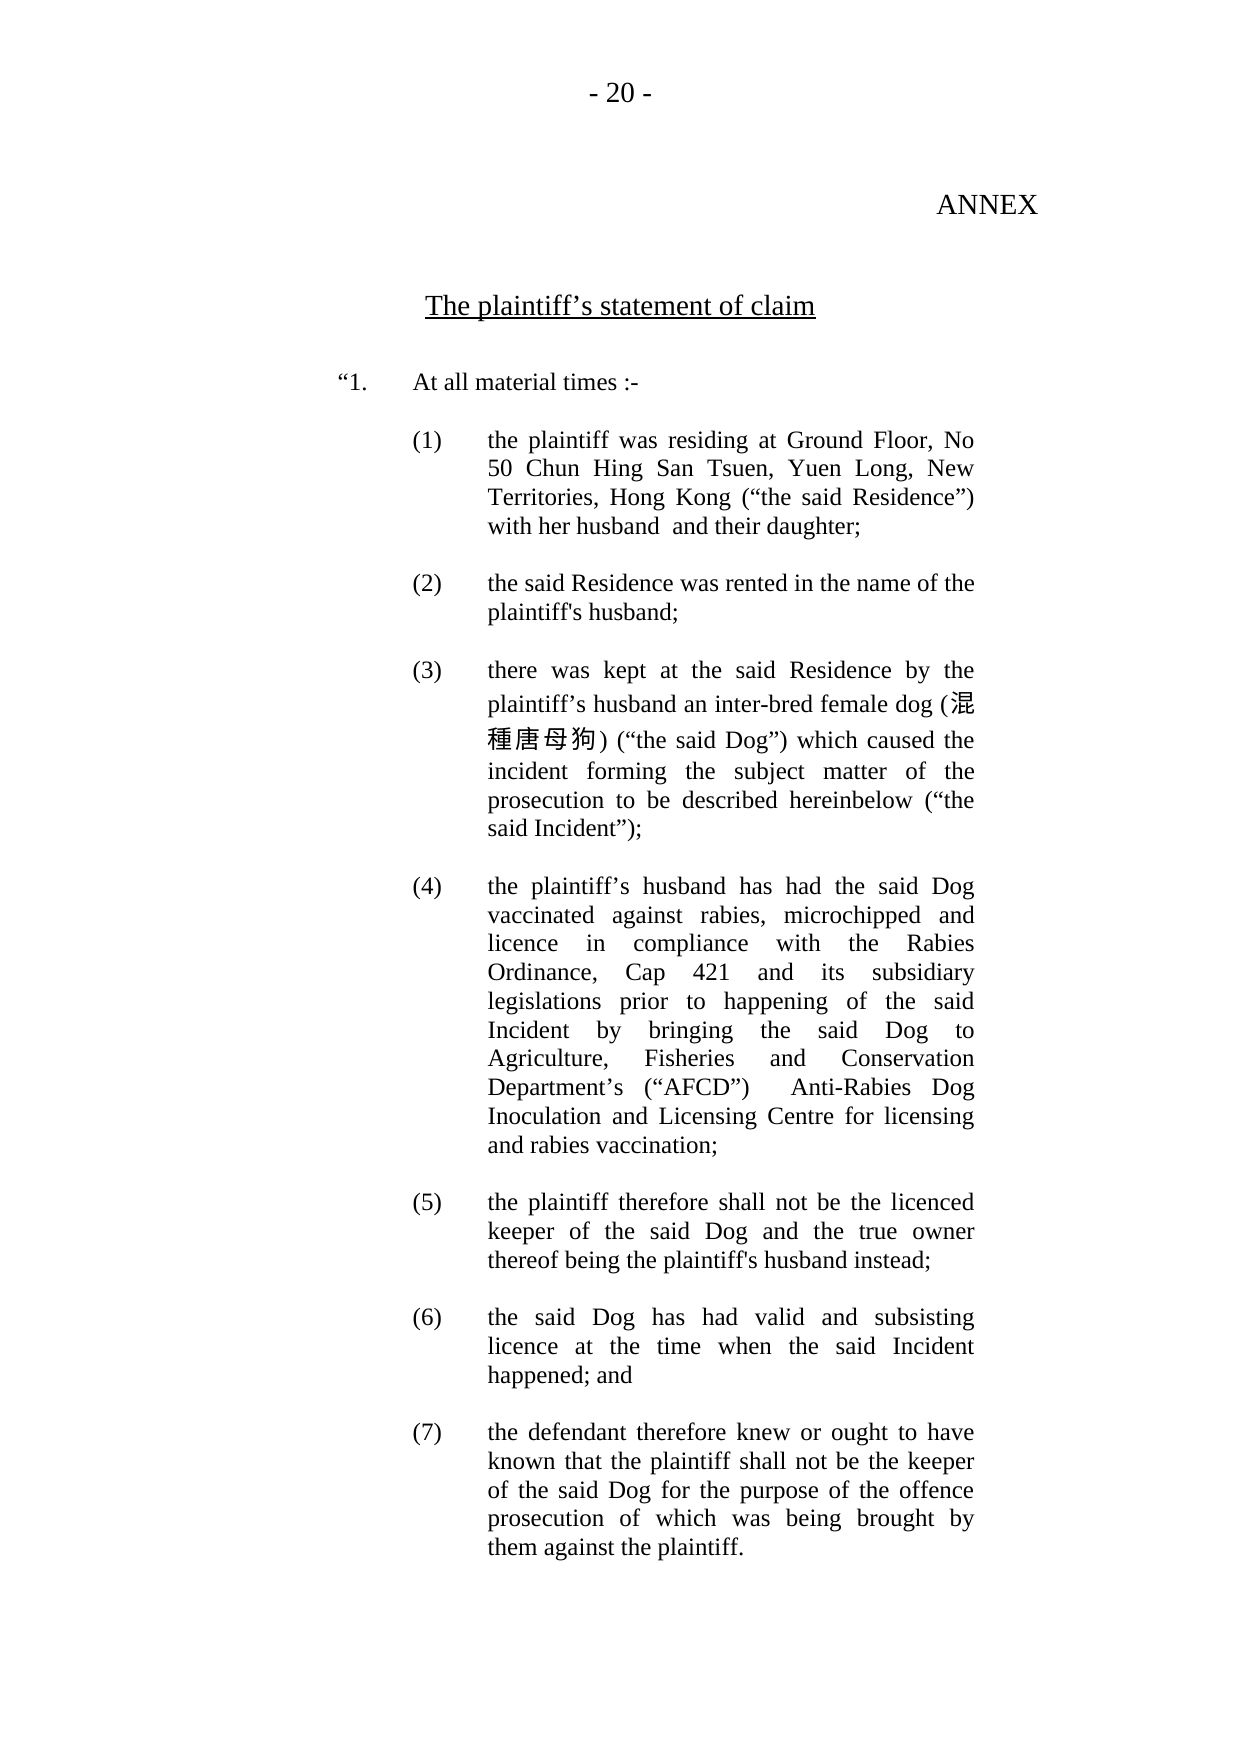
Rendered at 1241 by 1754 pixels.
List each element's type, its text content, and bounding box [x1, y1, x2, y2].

list the plaintiff was residing at Ground Floor, No 50 Chun Hing San Tsuen, Yuen Long, New Territories, Hong Kong (“the said Residence”) with her husband and their daughter; [412, 425, 975, 540]
list the said Dog has had valid and subsisting licence at the time when the said Incident happened; and [412, 1302, 975, 1388]
list the plaintiff therefore shall not be the licenced keeper of the said Dog and the true owner thereof being the plaintiff's husband instead; [412, 1187, 975, 1273]
text The plaintiff’s statement of claim [187, 288, 1053, 322]
text “1. At all material times :- [337, 367, 975, 396]
list there was kept at the said Residence by the plaintiff’s husband an inter-bred female dog (混種唐母狗) (“the said Dog”) which caused the incident forming the subject matter of the prosecution to be described hereinbelow (“the said Incident”); [412, 655, 975, 842]
list the said Residence was rented in the name of the plaintiff's husband; [412, 568, 975, 626]
list the defendant therefore knew or ought to have known that the plaintiff shall not be the keeper of the said Dog for the purpose of the offence prosecution of which was being brought by them against the plaintiff. [412, 1417, 975, 1561]
list ANNEX [187, 187, 1038, 221]
list the plaintiff’s husband has had the said Dog vaccinated against rabies, microchipped and licence in compliance with the Rabies Ordinance, Cap 421 and its subsidiary legislations prior to happening of the said Incident by bringing the said Dog to Agriculture, Fisheries and Conservation Department’s (“AFCD”) Anti-Rabies Dog Inoculation and Licensing Centre for licensing and rabies vaccination; [412, 871, 975, 1158]
